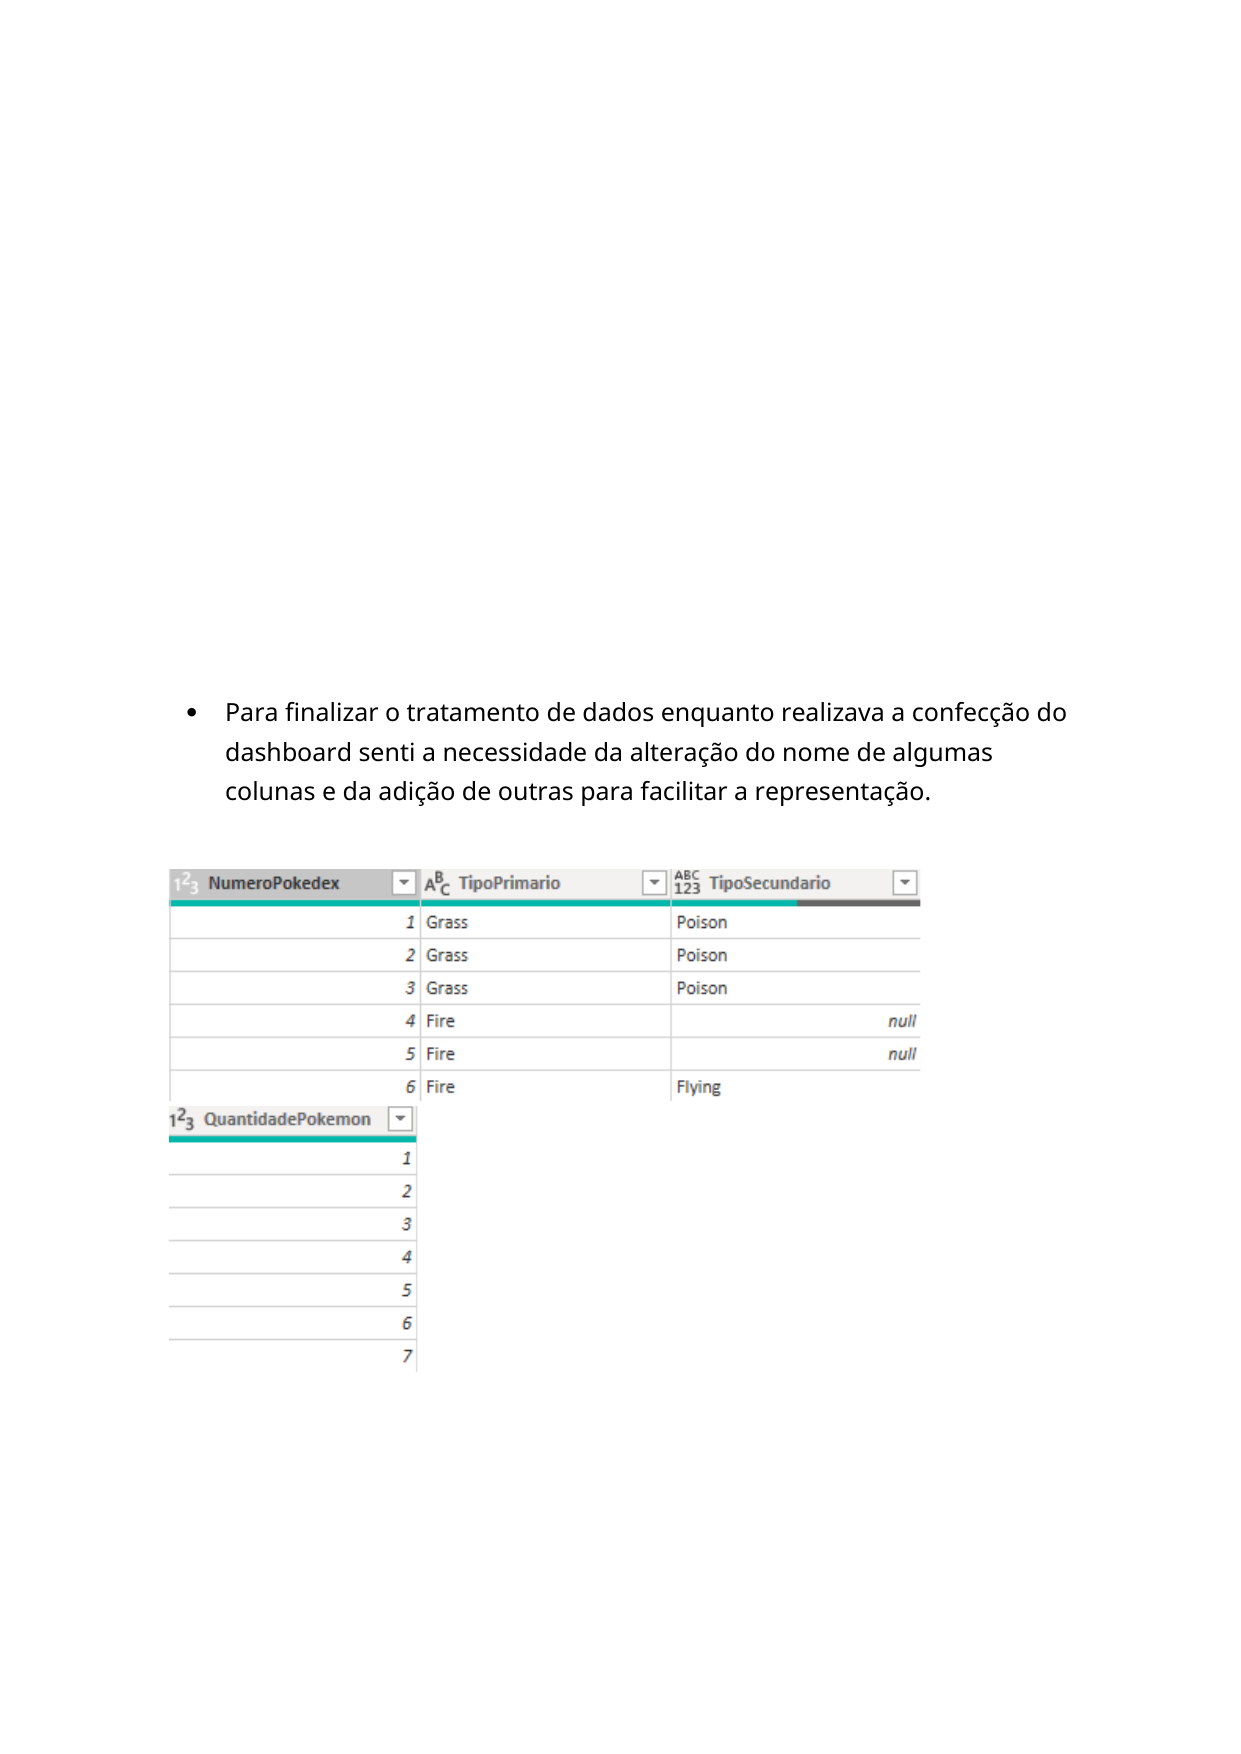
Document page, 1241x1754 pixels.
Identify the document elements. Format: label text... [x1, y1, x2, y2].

list Para finalizar o tratamento de dados enquanto realizava a confecção do dashboard senti a necessidade da alteração do nome de algumas colunas e da adição de outras para facilitar a representação. [187, 695, 1090, 808]
